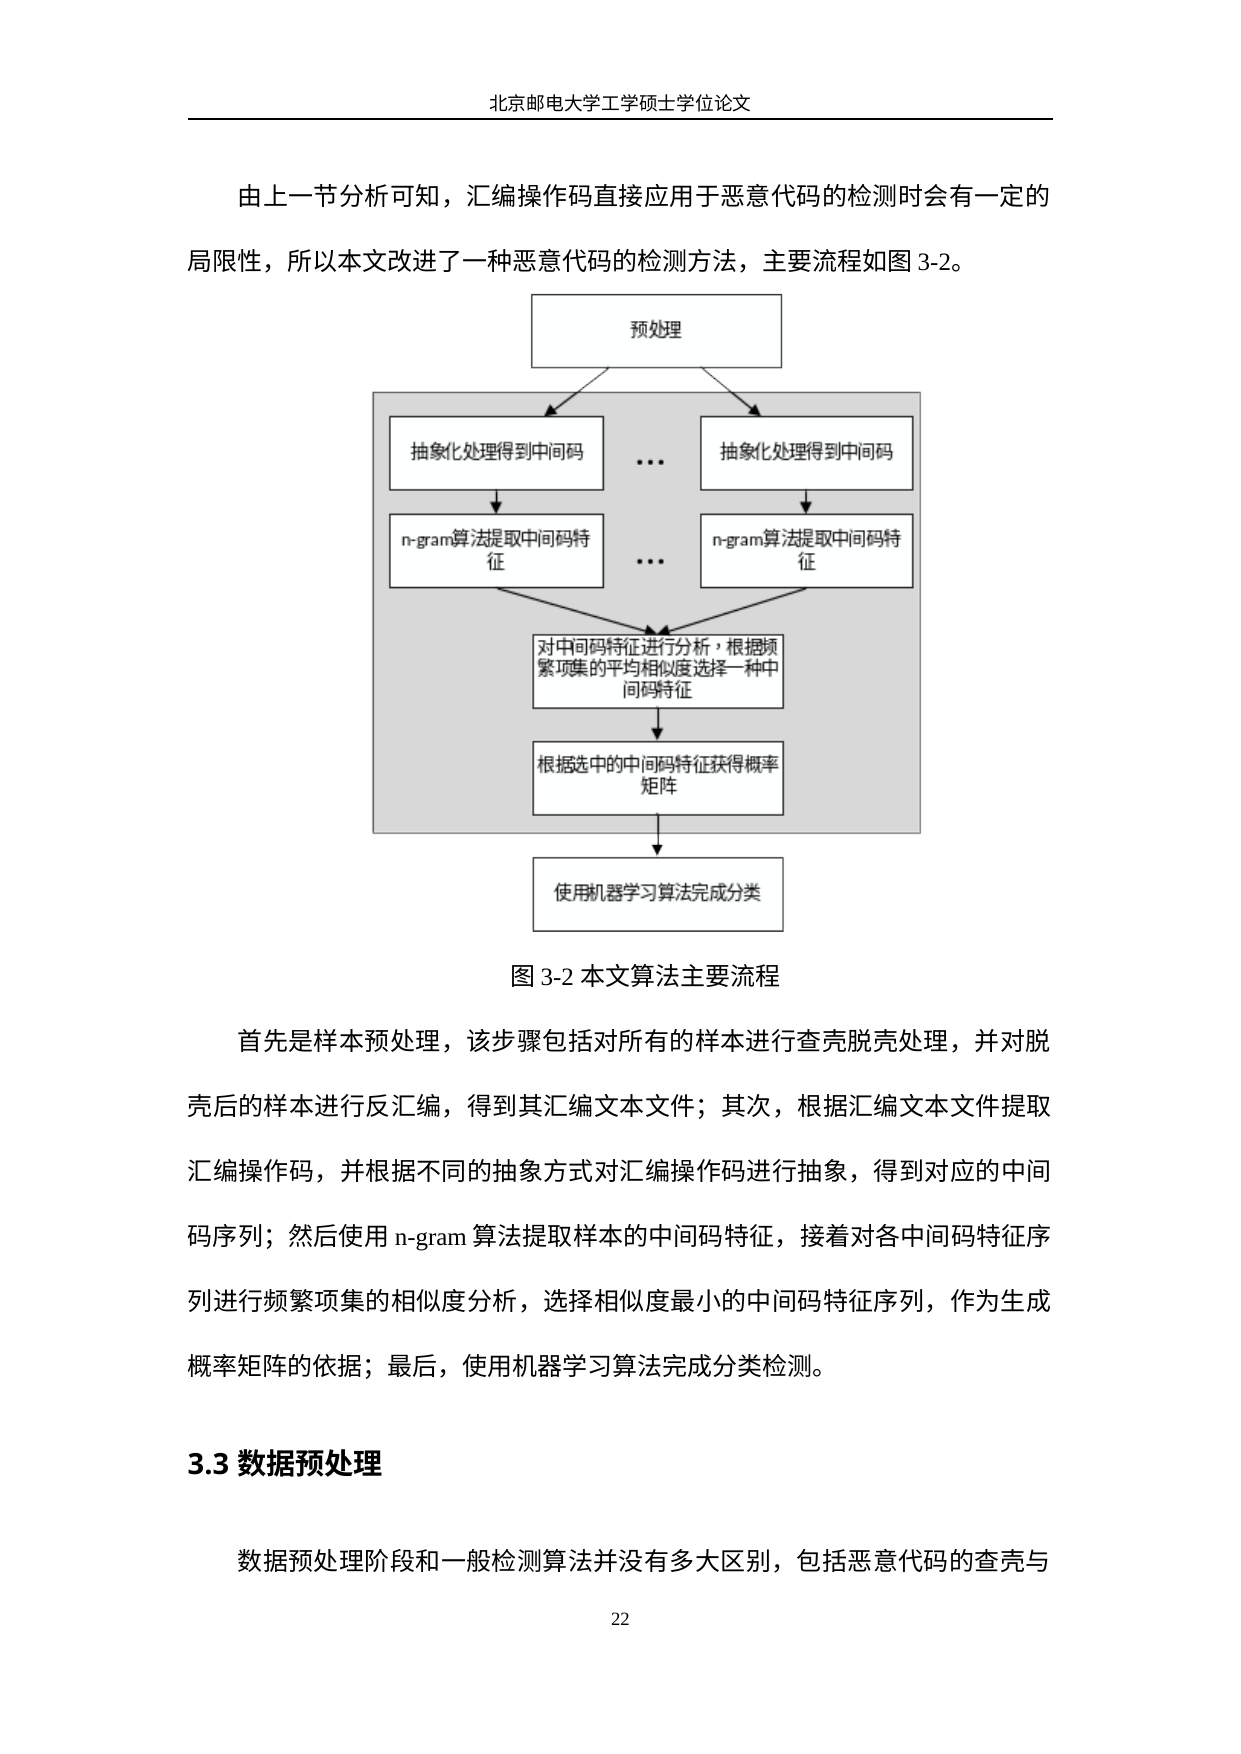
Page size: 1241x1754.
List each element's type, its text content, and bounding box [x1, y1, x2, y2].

text 3.3 数据预处理 [187, 1429, 1053, 1494]
text 图3-2 本文算法主要流程 [187, 942, 1053, 1007]
text 首先是样本预处理，该步骤包括对所有的样本进行查壳脱壳处理，并对脱壳后的样本进行反汇编，得到其汇编文本文件；其次，根据汇编文本文件提取汇编操作码，并根据不同的抽象方式对汇编操作码进行抽象，得到对应的中间码序列；然后使用n-gram算法提取样本的中间码特征，接着对各中间码特征序列进行频繁项集的相似度分析，选择相似度最小的中间码特征序列，作为生成概率矩阵的依据；最后，使用机器学习算法完成分类检测。 [187, 1007, 1053, 1397]
text 由上一节分析可知，汇编操作码直接应用于恶意代码的检测时会有一定的局限性，所以本文改进了一种恶意代码的检测方法，主要流程如图3-2。 [187, 162, 1053, 292]
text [187, 1527, 1053, 1592]
